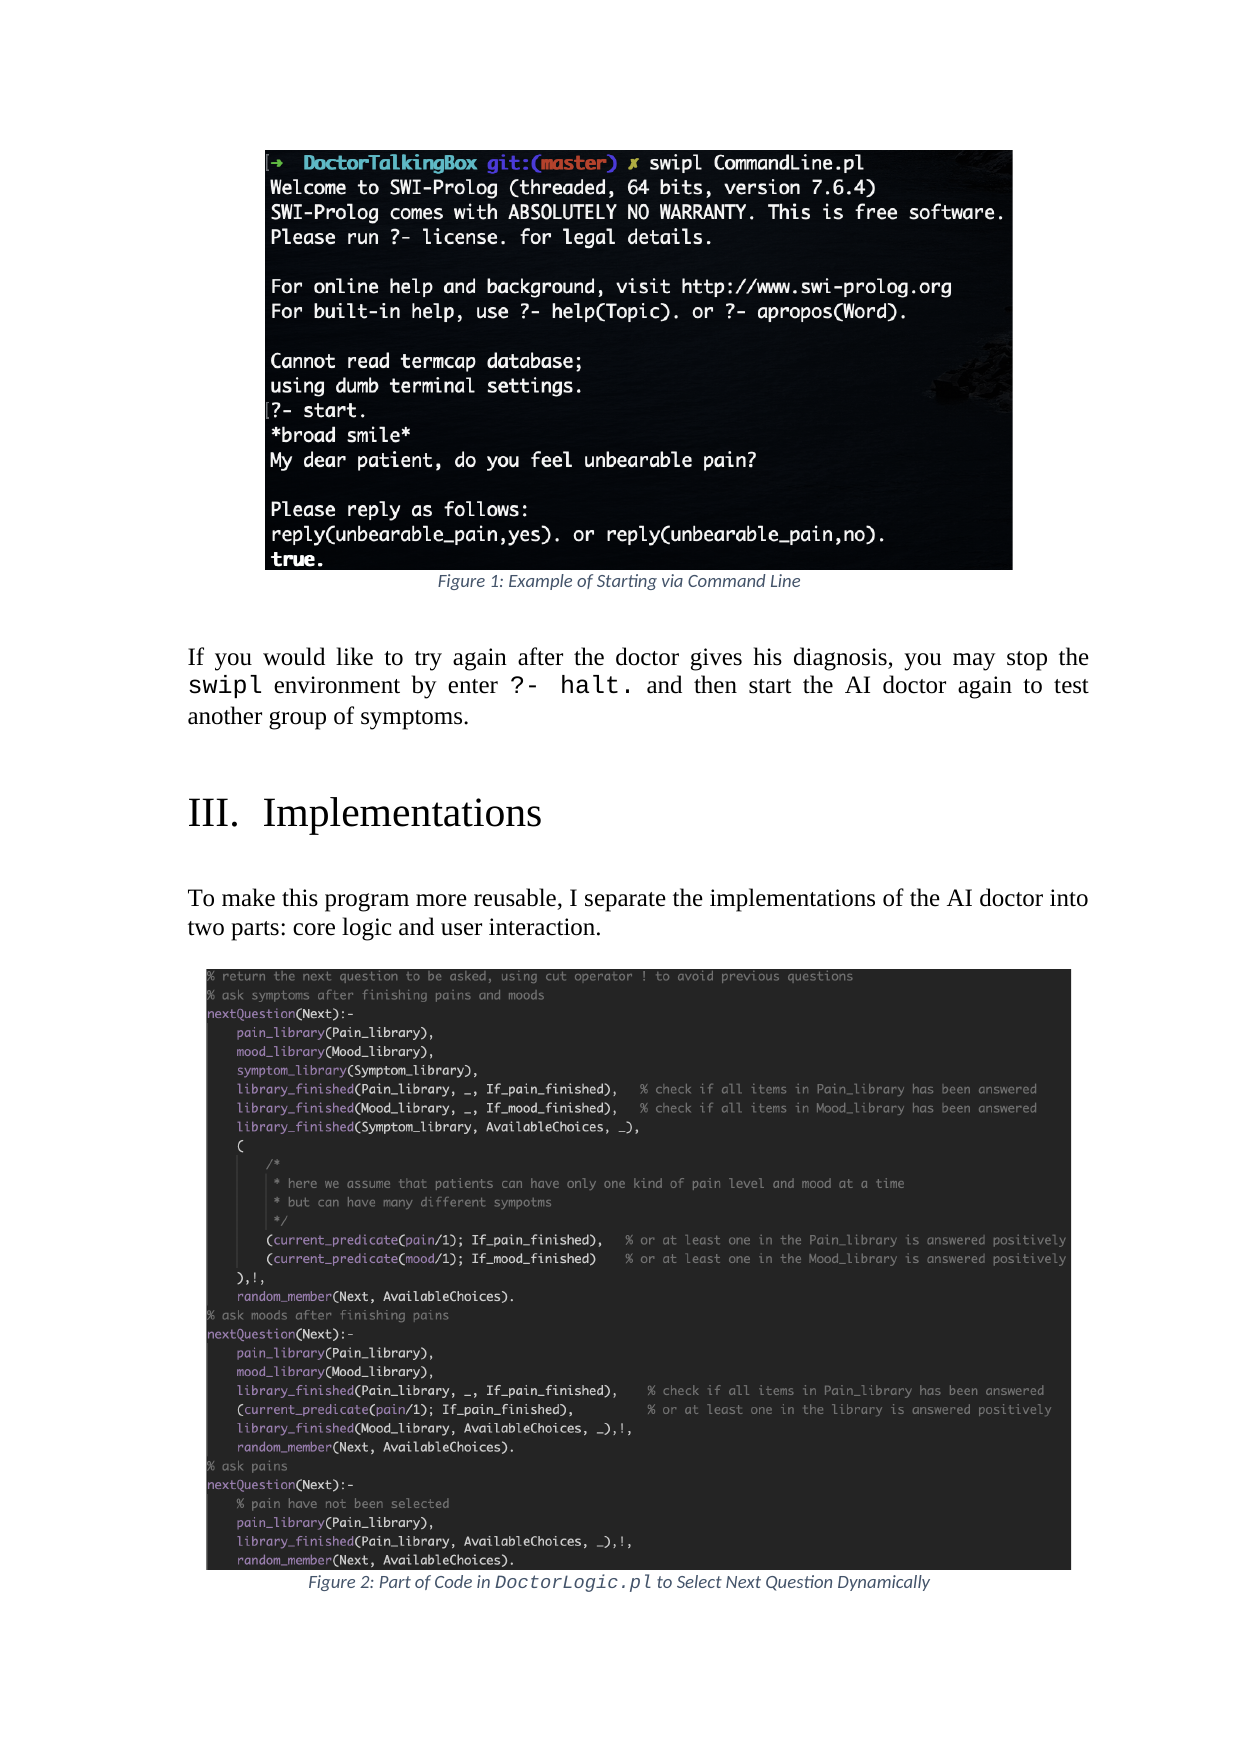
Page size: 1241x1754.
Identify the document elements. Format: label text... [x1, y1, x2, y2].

picture [206, 969, 1072, 1570]
text To make this program more reusable, I separate the implementations of the AI doctor into two parts: core logic and user interaction. [187, 883, 1090, 941]
text Figure 2: Part of Code in DoctorLogic.pl to Select Next Question Dynamically [150, 1570, 1090, 1594]
picture [265, 150, 1013, 570]
text Figure 1: Example of Starting via Command Line [150, 569, 1090, 592]
text If you would like to try again after the doctor gives his diagnosis, you may stop the swipl environment by enter ?- halt. and then start the AI doctor again to test another group of symptoms. [187, 642, 1090, 730]
list Implementations [187, 788, 1090, 836]
